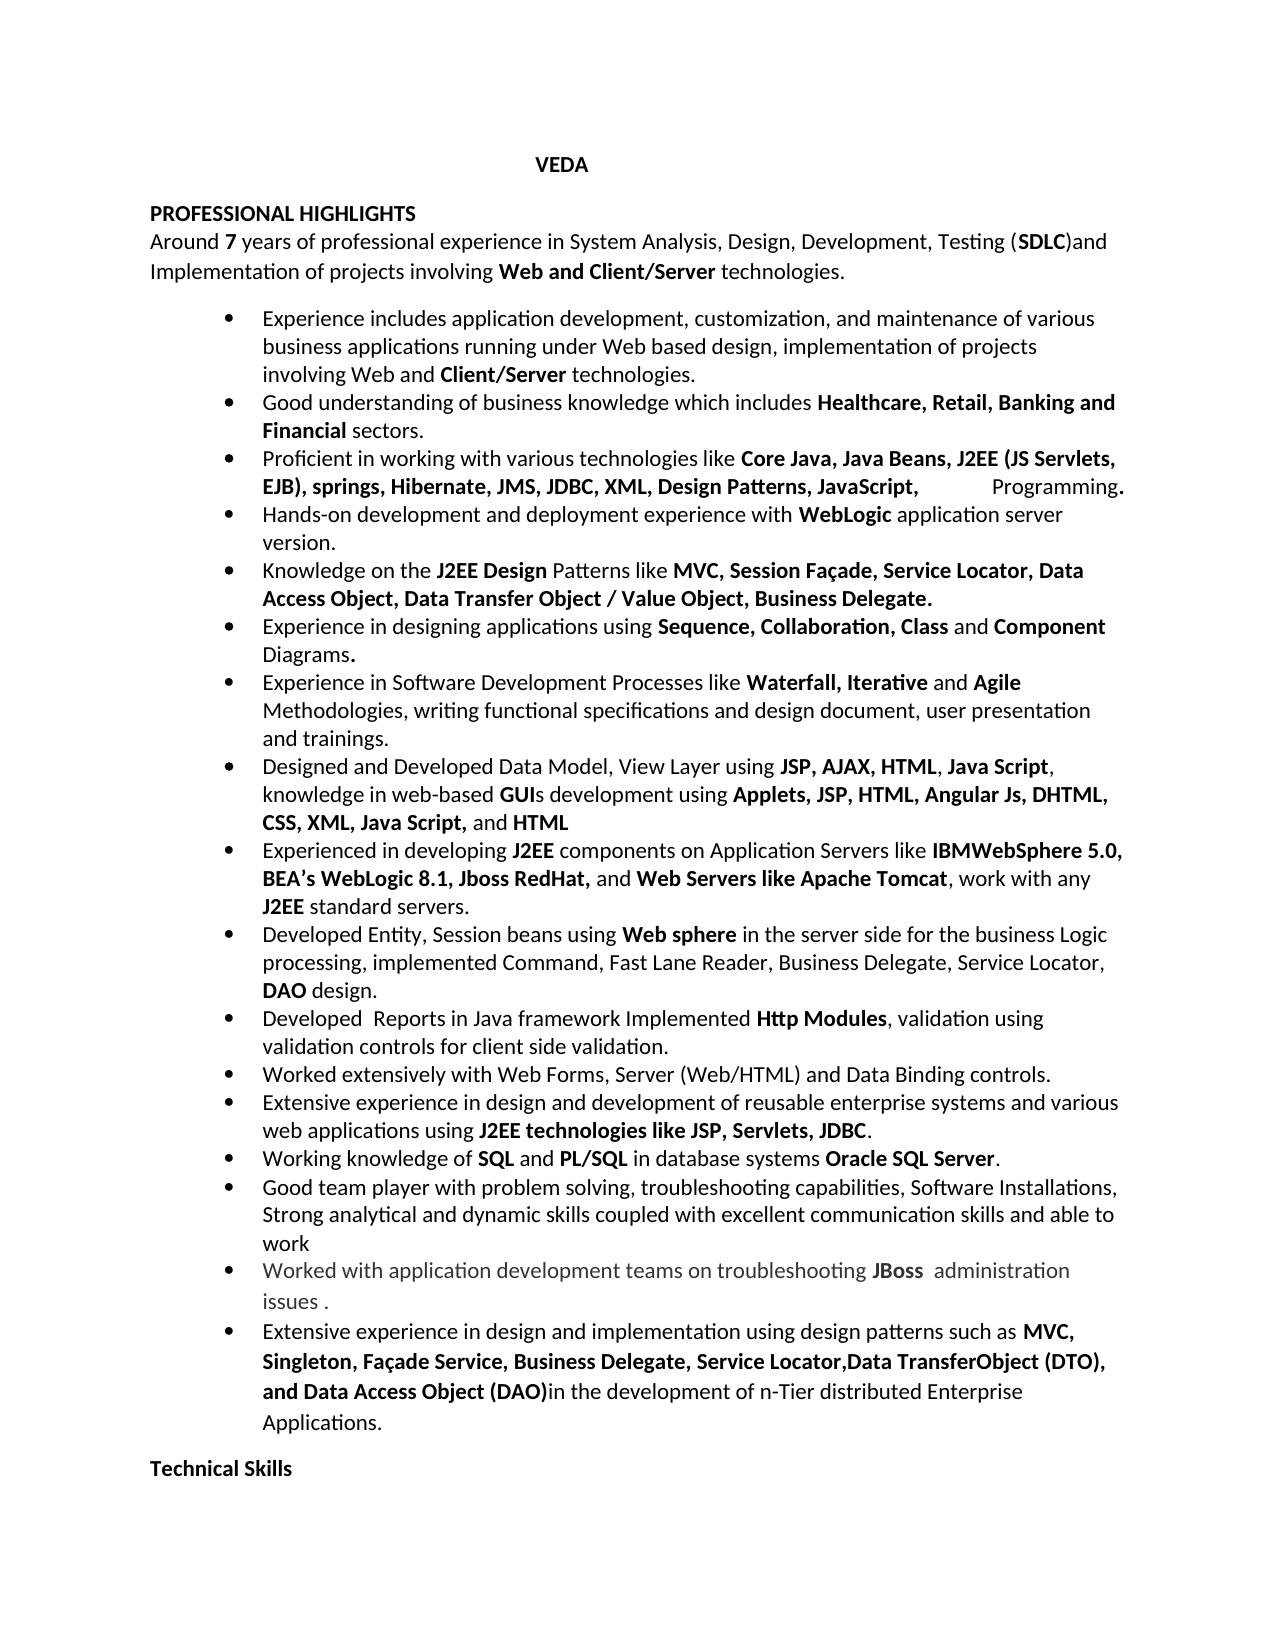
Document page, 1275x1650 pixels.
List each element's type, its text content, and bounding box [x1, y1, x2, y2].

text Technical Skills [150, 1454, 1125, 1483]
list Worked with application development teams on troubleshooting JBoss administration issues . [225, 1257, 1125, 1315]
list Proficient in working with various technologies like Core Java, Java Beans, J2EE (JS Servlets, EJB), springs, Hibernate, JMS, JDBC, XML, Design Patterns, JavaScript, Programming. [225, 444, 1125, 500]
text PROFESSIONAL HIGHLIGHTS [150, 199, 1125, 227]
text VEDA [450, 150, 1125, 178]
list Hands-on development and deployment experience with WebLogic application server version. [225, 500, 1125, 556]
list Working knowledge of SQL and PL/SQL in database systems Oracle SQL Server. [225, 1144, 1125, 1173]
list Knowledge on the J2EE Design Patterns like MVC, Session Façade, Service Locator, Data Access Object, Data Transfer Object / Value Object, Business Delegate. [225, 556, 1125, 612]
list Designed and Developed Data Model, View Layer using JSP, AJAX, HTML, Java Script, knowledge in web-based GUIs development using Applets, JSP, HTML, Angular Js, DHTML, CSS, XML, Java Script, and HTML [225, 752, 1125, 836]
list Developed Entity, Session beans using Web sphere in the server side for the business Logic processing, implemented Command, Fast Lane Reader, Business Delegate, Service Locator, DAO design. [225, 920, 1125, 1004]
text Around 7 years of professional experience in System Analysis, Design, Development, Testing (SDLC)and Implementation of projects involving Web and Client/Server technologies. [150, 227, 1125, 285]
list Experienced in developing J2EE components on Application Servers like IBMWebSphere 5.0, BEA’s WebLogic 8.1, Jboss RedHat, and Web Servers like Apache Tomcat, work with any J2EE standard servers. [225, 836, 1125, 920]
list Extensive experience in design and development of reusable enterprise systems and various web applications using J2EE technologies like JSP, Servlets, JDBC. [225, 1088, 1125, 1144]
list Good understanding of business knowledge which includes Healthcare, Retail, Banking and Financial sectors. [225, 388, 1125, 444]
list Good team player with problem solving, troubleshooting capabilities, Software Installations, Strong analytical and dynamic skills coupled with excellent communication skills and able to work [225, 1173, 1125, 1257]
list Experience includes application development, customization, and maintenance of various business applications running under Web based design, implementation of projects involving Web and Client/Server technologies. [225, 304, 1125, 388]
list Experience in designing applications using Sequence, Collaboration, Class and Component Diagrams. [225, 612, 1125, 668]
list Worked extensively with Web Forms, Server (Web/HTML) and Data Binding controls. [225, 1061, 1125, 1088]
list Experience in Software Development Processes like Waterfall, Iterative and Agile Methodologies, writing functional specifications and design document, user presentation and trainings. [225, 668, 1125, 752]
list Developed Reports in Java framework Implemented Http Modules, validation using validation controls for client side validation. [225, 1004, 1125, 1061]
list Extensive experience in design and implementation using design patterns such as MVC, Singleton, Façade Service, Business Delegate, Service Locator,Data TransferObject (DTO), and Data Access Object (DAO)in the development of n-Tier distributed Enterprise Applications. [225, 1317, 1125, 1436]
